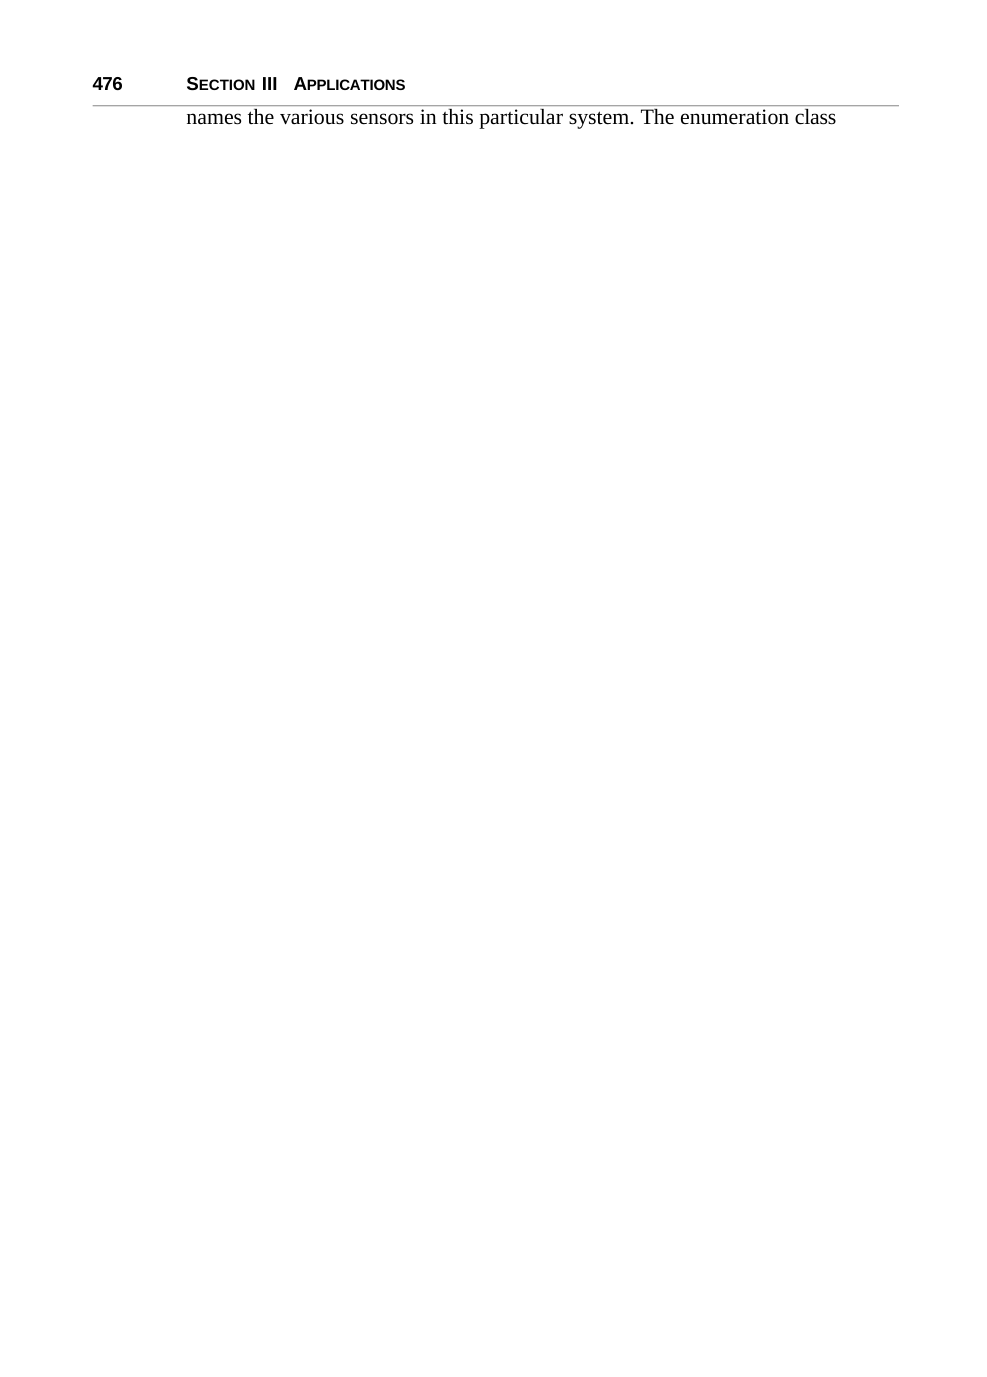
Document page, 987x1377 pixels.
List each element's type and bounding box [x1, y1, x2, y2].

text [186, 106, 884, 129]
